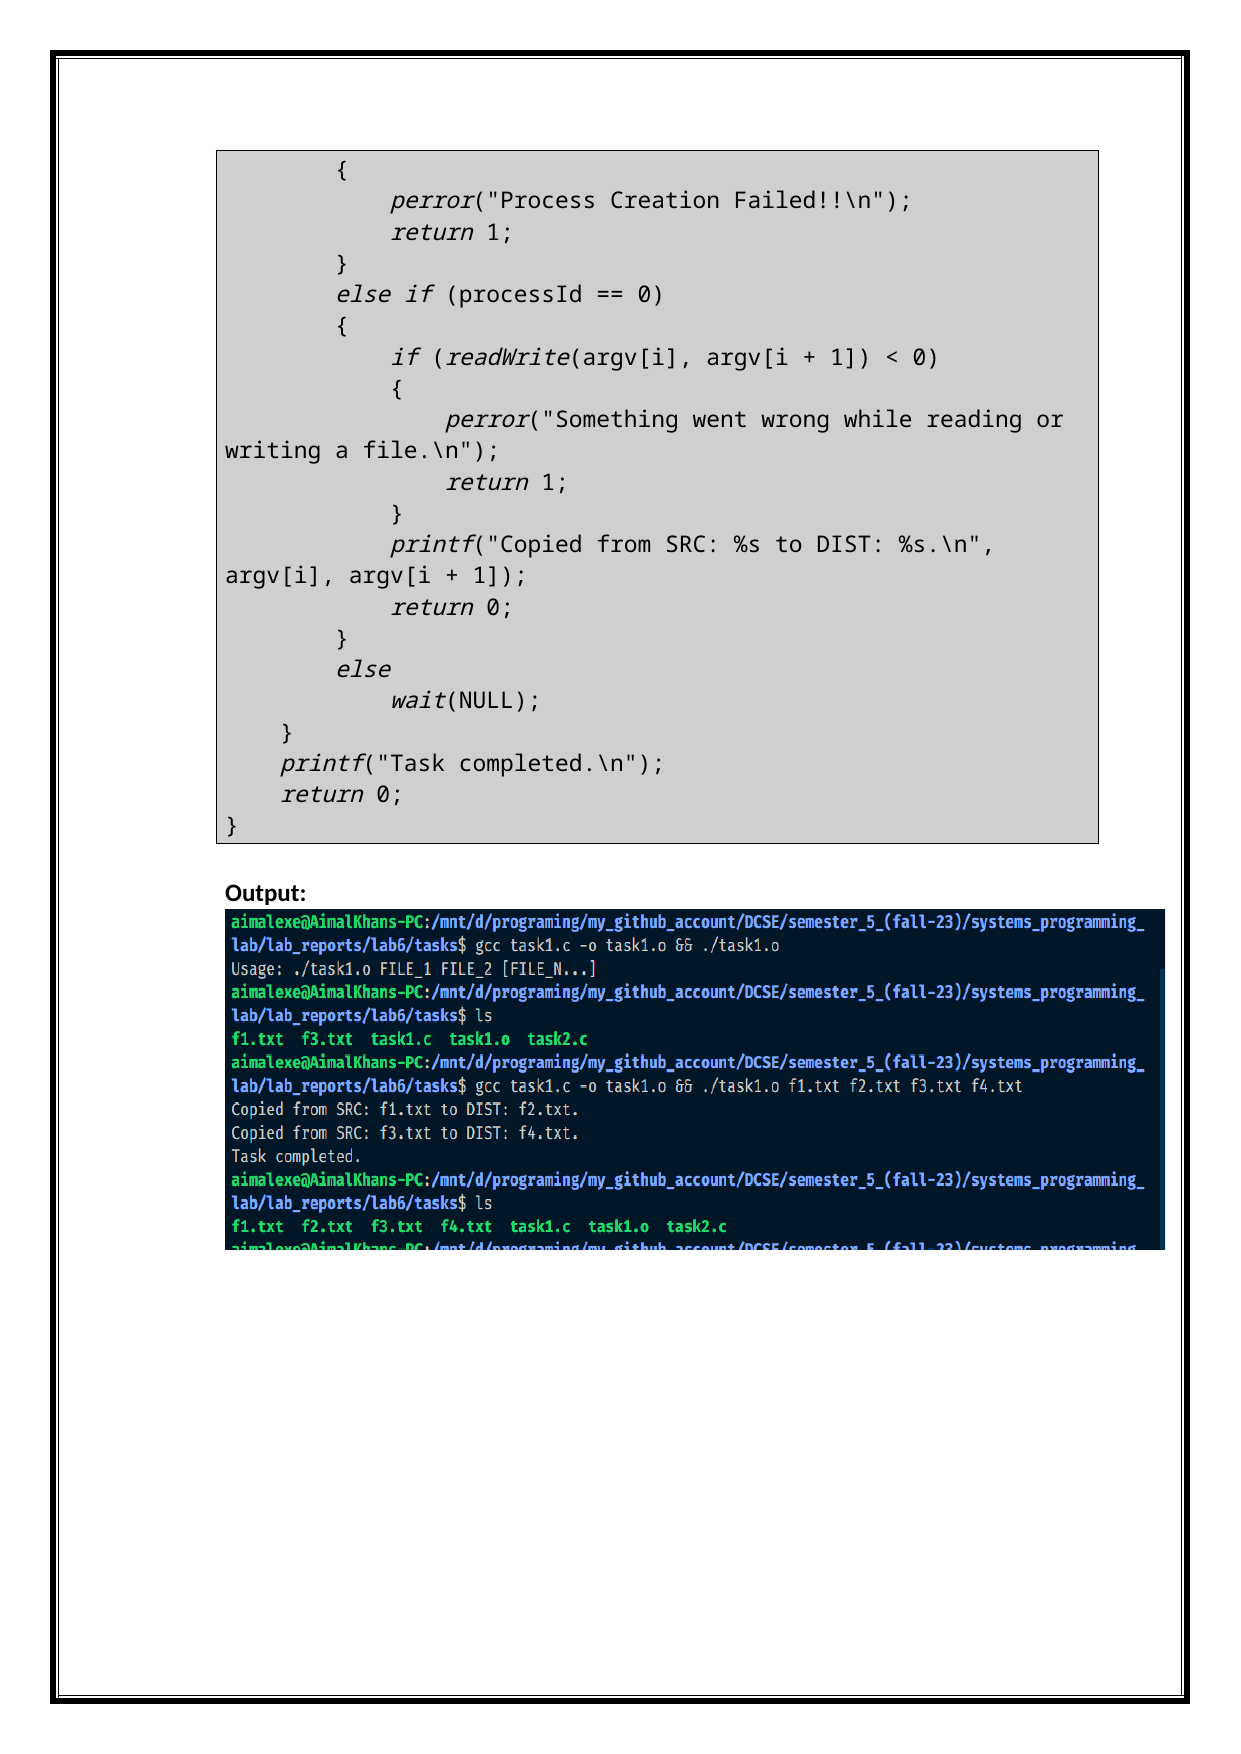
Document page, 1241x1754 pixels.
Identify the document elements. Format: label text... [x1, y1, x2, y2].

list { [217, 369, 1098, 400]
list return 0; [217, 775, 1098, 806]
list return 0; [217, 587, 1098, 619]
list } [217, 806, 1098, 843]
list else [217, 650, 1098, 681]
list Output: [225, 877, 1090, 907]
list else if (processId == 0) [217, 275, 1098, 306]
list wait(NULL); [217, 681, 1098, 712]
list perror("Process Creation Failed!!\n"); [217, 181, 1098, 212]
list perror("Something went wrong while reading or writing a file.\n"); [217, 400, 1098, 462]
picture [225, 909, 1166, 1250]
list { [217, 306, 1098, 337]
list return 1; [217, 462, 1098, 494]
list } [217, 244, 1098, 275]
list return 1; [217, 212, 1098, 244]
list } [217, 619, 1098, 650]
list } [217, 712, 1098, 744]
list printf("Copied from SRC: %s to DIST: %s.\n", argv[i], argv[i + 1]); [217, 525, 1098, 587]
list printf("Task completed.\n"); [217, 744, 1098, 775]
list } [217, 494, 1098, 525]
list if (readWrite(argv[i], argv[i + 1]) < 0) [217, 337, 1098, 369]
list { [217, 151, 1098, 181]
